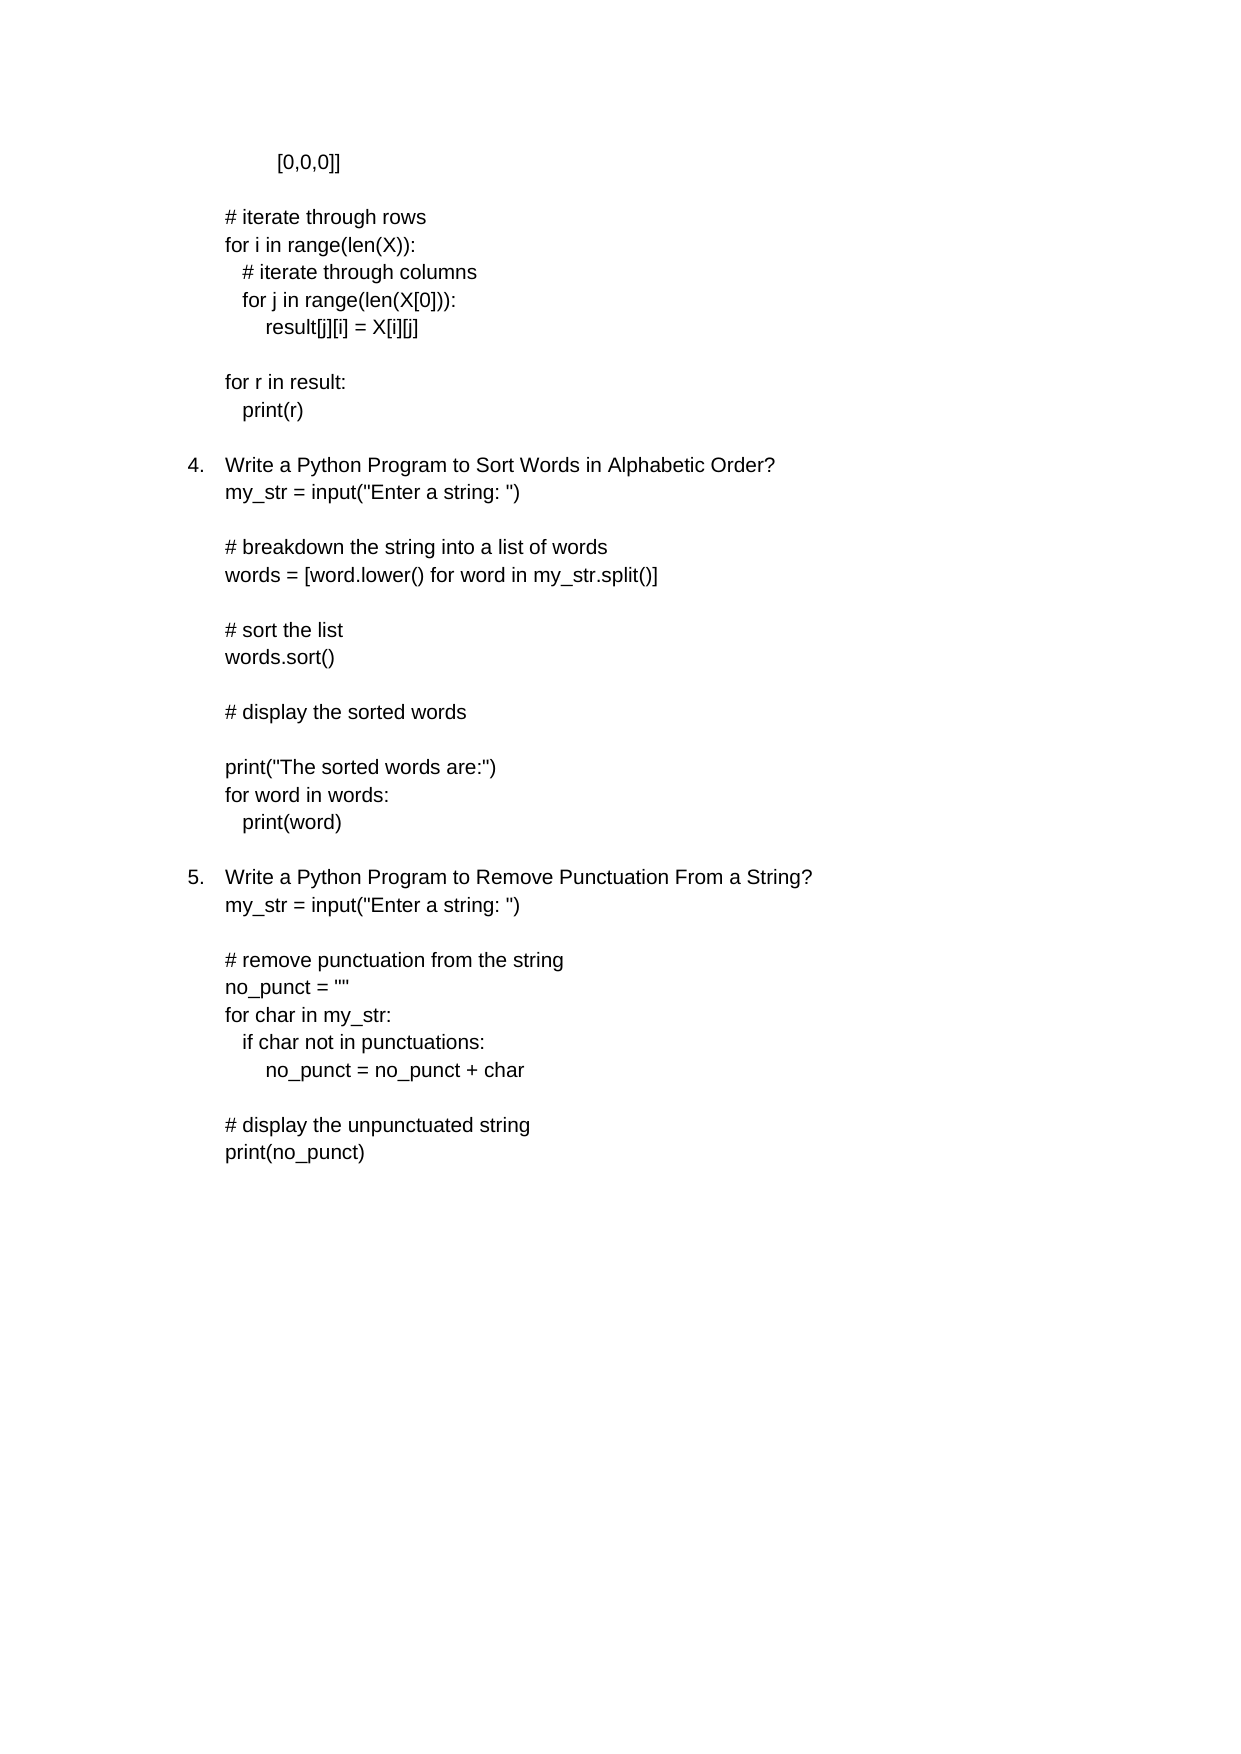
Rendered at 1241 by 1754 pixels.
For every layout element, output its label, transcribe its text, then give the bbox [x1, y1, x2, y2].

list for j in range(len(X[0])): [225, 287, 1090, 311]
list # iterate through rows [225, 205, 1090, 229]
list print(r) [225, 397, 1090, 421]
list words.sort() [225, 645, 1090, 669]
list # display the sorted words [225, 700, 1090, 724]
list for char in my_str: [225, 1002, 1090, 1026]
list # breakdown the string into a list of words [225, 535, 1090, 559]
list for word in words: [225, 782, 1090, 806]
list Write a Python Program to Remove Punctuation From a String? [187, 865, 1090, 889]
list no_punct = no_punct + char [225, 1057, 1090, 1081]
list [0,0,0]] [225, 150, 1090, 174]
list no_punct = "" [225, 975, 1090, 999]
list print("The sorted words are:") [225, 755, 1090, 779]
list words = [word.lower() for word in my_str.split()] [225, 562, 1090, 586]
list for i in range(len(X)): [225, 232, 1090, 256]
list # remove punctuation from the string [225, 947, 1090, 971]
list print(no_punct) [225, 1140, 1090, 1164]
list Write a Python Program to Sort Words in Alphabetic Order? [187, 452, 1090, 476]
list if char not in punctuations: [225, 1030, 1090, 1054]
list result[j][i] = X[i][j] [225, 315, 1090, 339]
list for r in result: [225, 370, 1090, 394]
list my_str = input("Enter a string: ") [225, 480, 1090, 504]
list # display the unpunctuated string [225, 1112, 1090, 1136]
list print(word) [225, 810, 1090, 834]
list # iterate through columns [225, 260, 1090, 284]
list my_str = input("Enter a string: ") [225, 892, 1090, 916]
list # sort the list [225, 617, 1090, 641]
